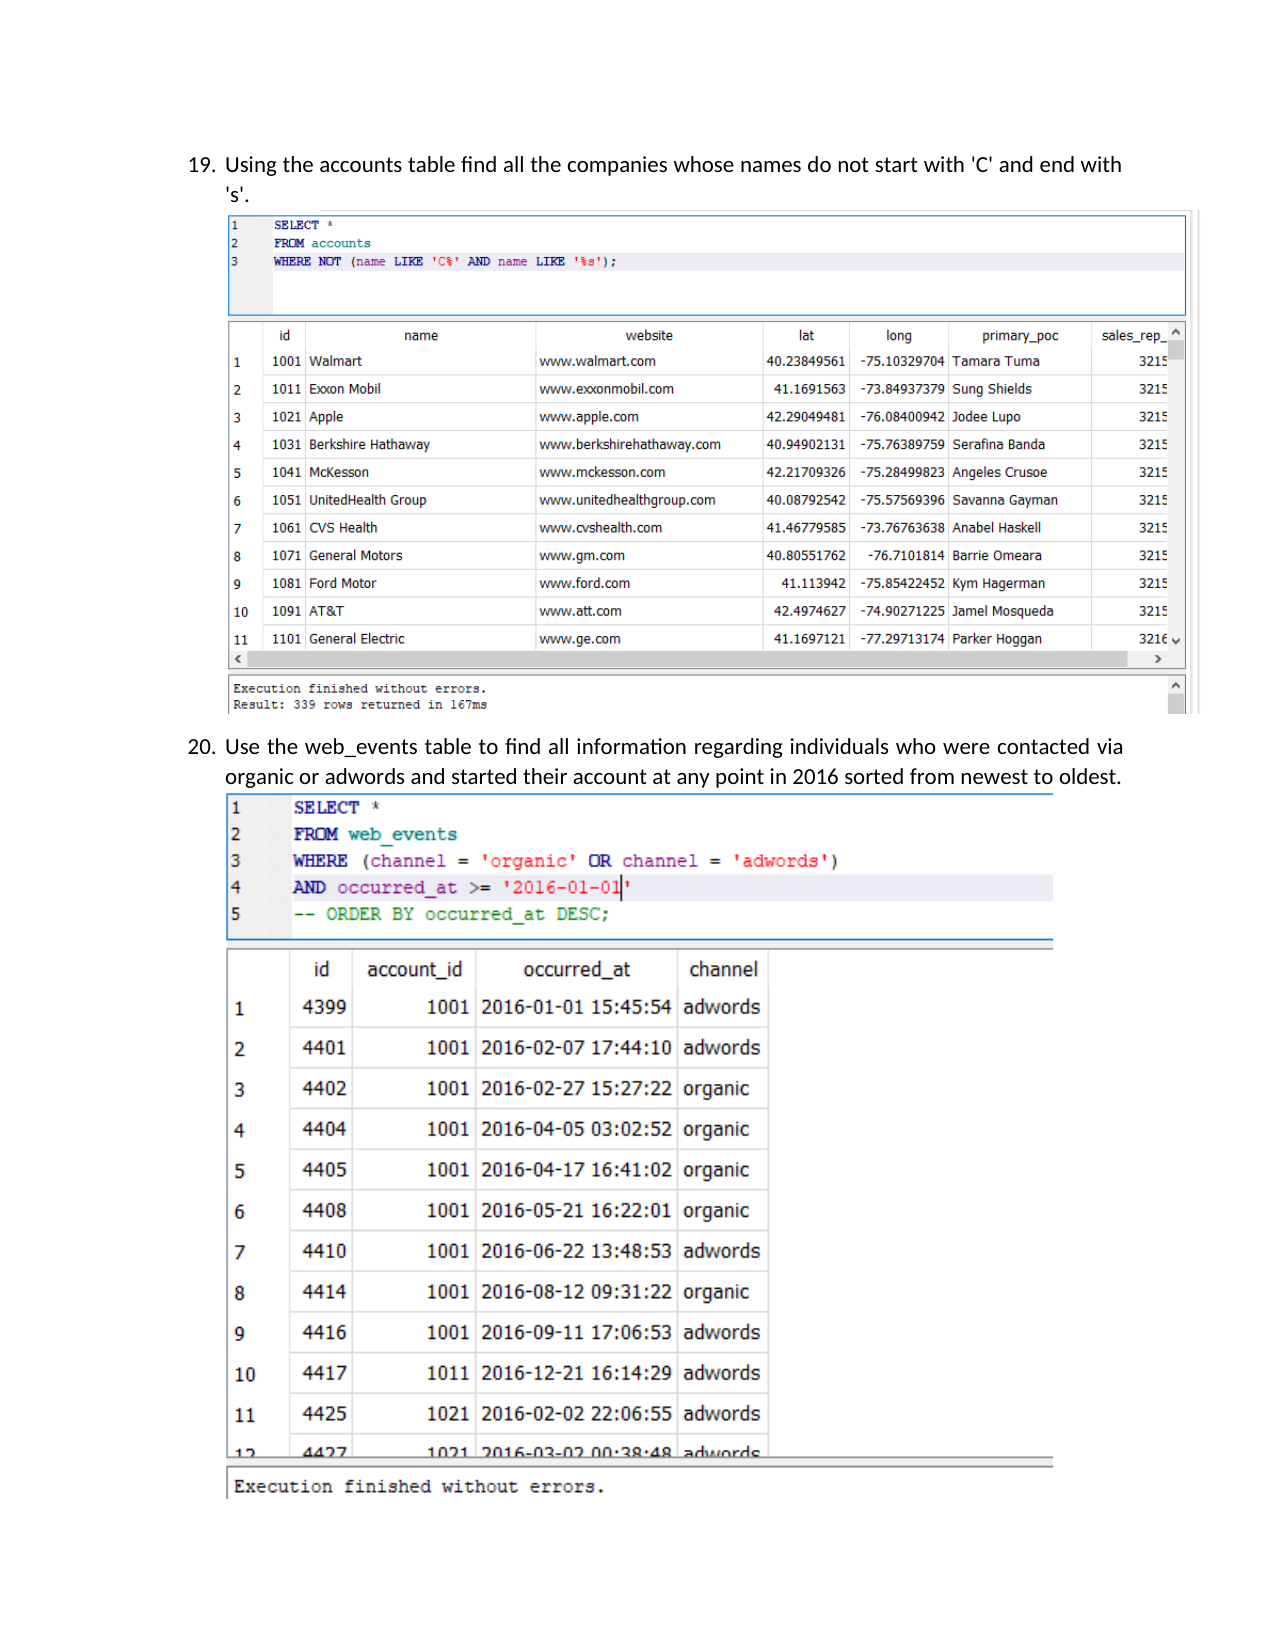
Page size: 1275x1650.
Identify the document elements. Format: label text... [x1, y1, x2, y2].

picture [225, 210, 1200, 714]
picture [225, 792, 1054, 1499]
